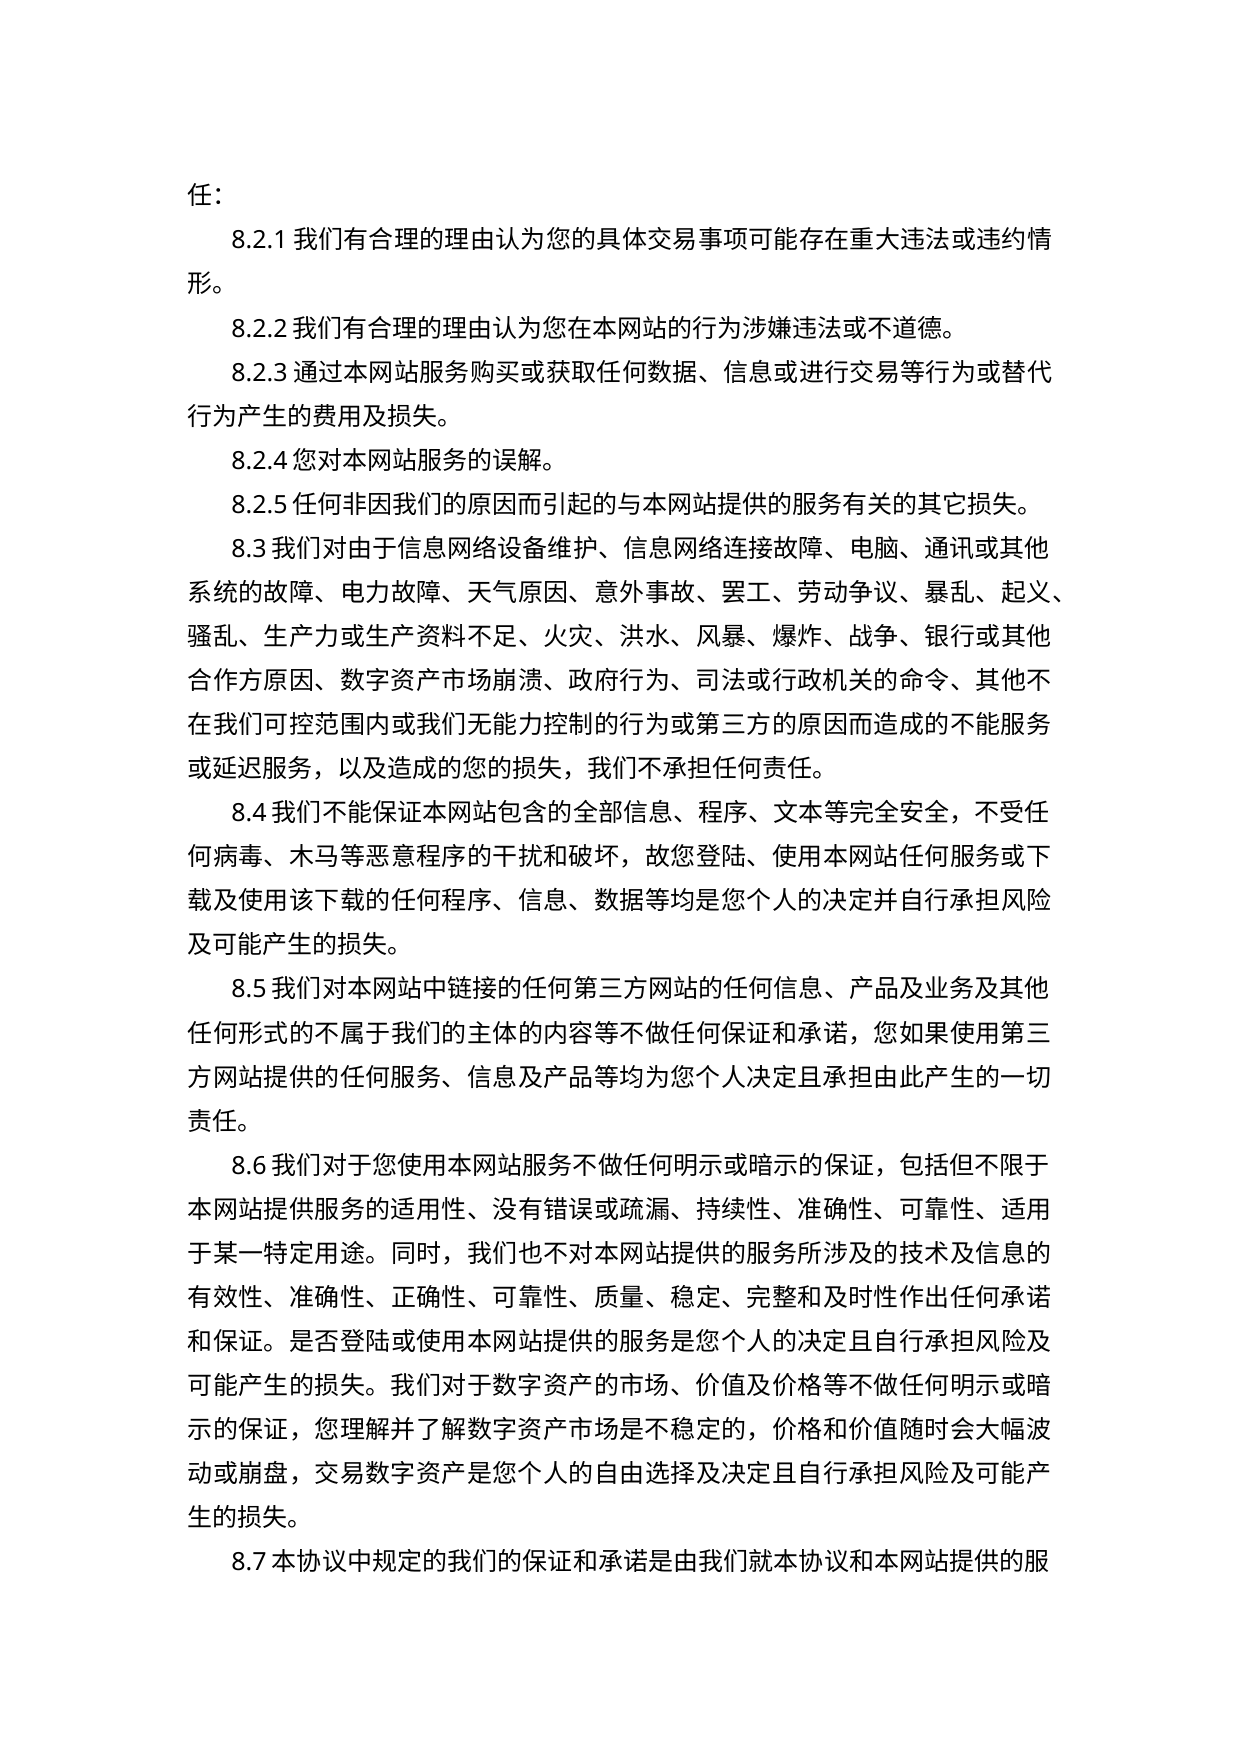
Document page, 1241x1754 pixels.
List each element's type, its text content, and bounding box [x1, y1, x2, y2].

text 8.3我们对由于信息网络设备维护、信息网络连接故障、电脑、通讯或其他系统的故障、电力故障、天气原因、意外事故、罢工、劳动争议、暴乱、起义、骚乱、生产力或生产资料不足、火灾、洪水、风暴、爆炸、战争、银行或其他合作方原因、数字资产市场崩溃、政府行为、司法或行政机关的命令、其他不在我们可控范围内或我们无能力控制的行为或第三方的原因而造成的不能服务或延迟服务，以及造成的您的损失，我们不承担任何责任。 [187, 524, 1053, 789]
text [187, 1538, 1053, 1582]
text 8.2.2我们有合理的理由认为您在本网站的行为涉嫌违法或不道德。 [187, 304, 1053, 348]
text 8.6我们对于您使用本网站服务不做任何明示或暗示的保证，包括但不限于本网站提供服务的适用性、没有错误或疏漏、持续性、准确性、可靠性、适用于某一特定用途。同时，我们也不对本网站提供的服务所涉及的技术及信息的有效性、准确性、正确性、可靠性、质量、稳定、完整和及时性作出任何承诺和保证。是否登陆或使用本网站提供的服务是您个人的决定且自行承担风险及可能产生的损失。我们对于数字资产的市场、价值及价格等不做任何明示或暗示的保证，您理解并了解数字资产市场是不稳定的，价格和价值随时会大幅波动或崩盘，交易数字资产是您个人的自由选择及决定且自行承担风险及可能产生的损失。 [187, 1141, 1053, 1538]
text 8.2.3通过本网站服务购买或获取任何数据、信息或进行交易等行为或替代行为产生的费用及损失。 [187, 348, 1053, 436]
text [187, 172, 1053, 216]
text 8.2.1我们有合理的理由认为您的具体交易事项可能存在重大违法或违约情形。 [187, 216, 1053, 304]
text 8.5我们对本网站中链接的任何第三方网站的任何信息、产品及业务及其他任何形式的不属于我们的主体的内容等不做任何保证和承诺，您如果使用第三方网站提供的任何服务、信息及产品等均为您个人决定且承担由此产生的一切责任。 [187, 965, 1053, 1141]
text 8.2.5任何非因我们的原因而引起的与本网站提供的服务有关的其它损失。 [187, 480, 1053, 524]
text 8.2.4您对本网站服务的误解。 [187, 436, 1053, 480]
text 8.4我们不能保证本网站包含的全部信息、程序、文本等完全安全，不受任何病毒、木马等恶意程序的干扰和破坏，故您登陆、使用本网站任何服务或下载及使用该下载的任何程序、信息、数据等均是您个人的决定并自行承担风险及可能产生的损失。 [187, 789, 1053, 965]
